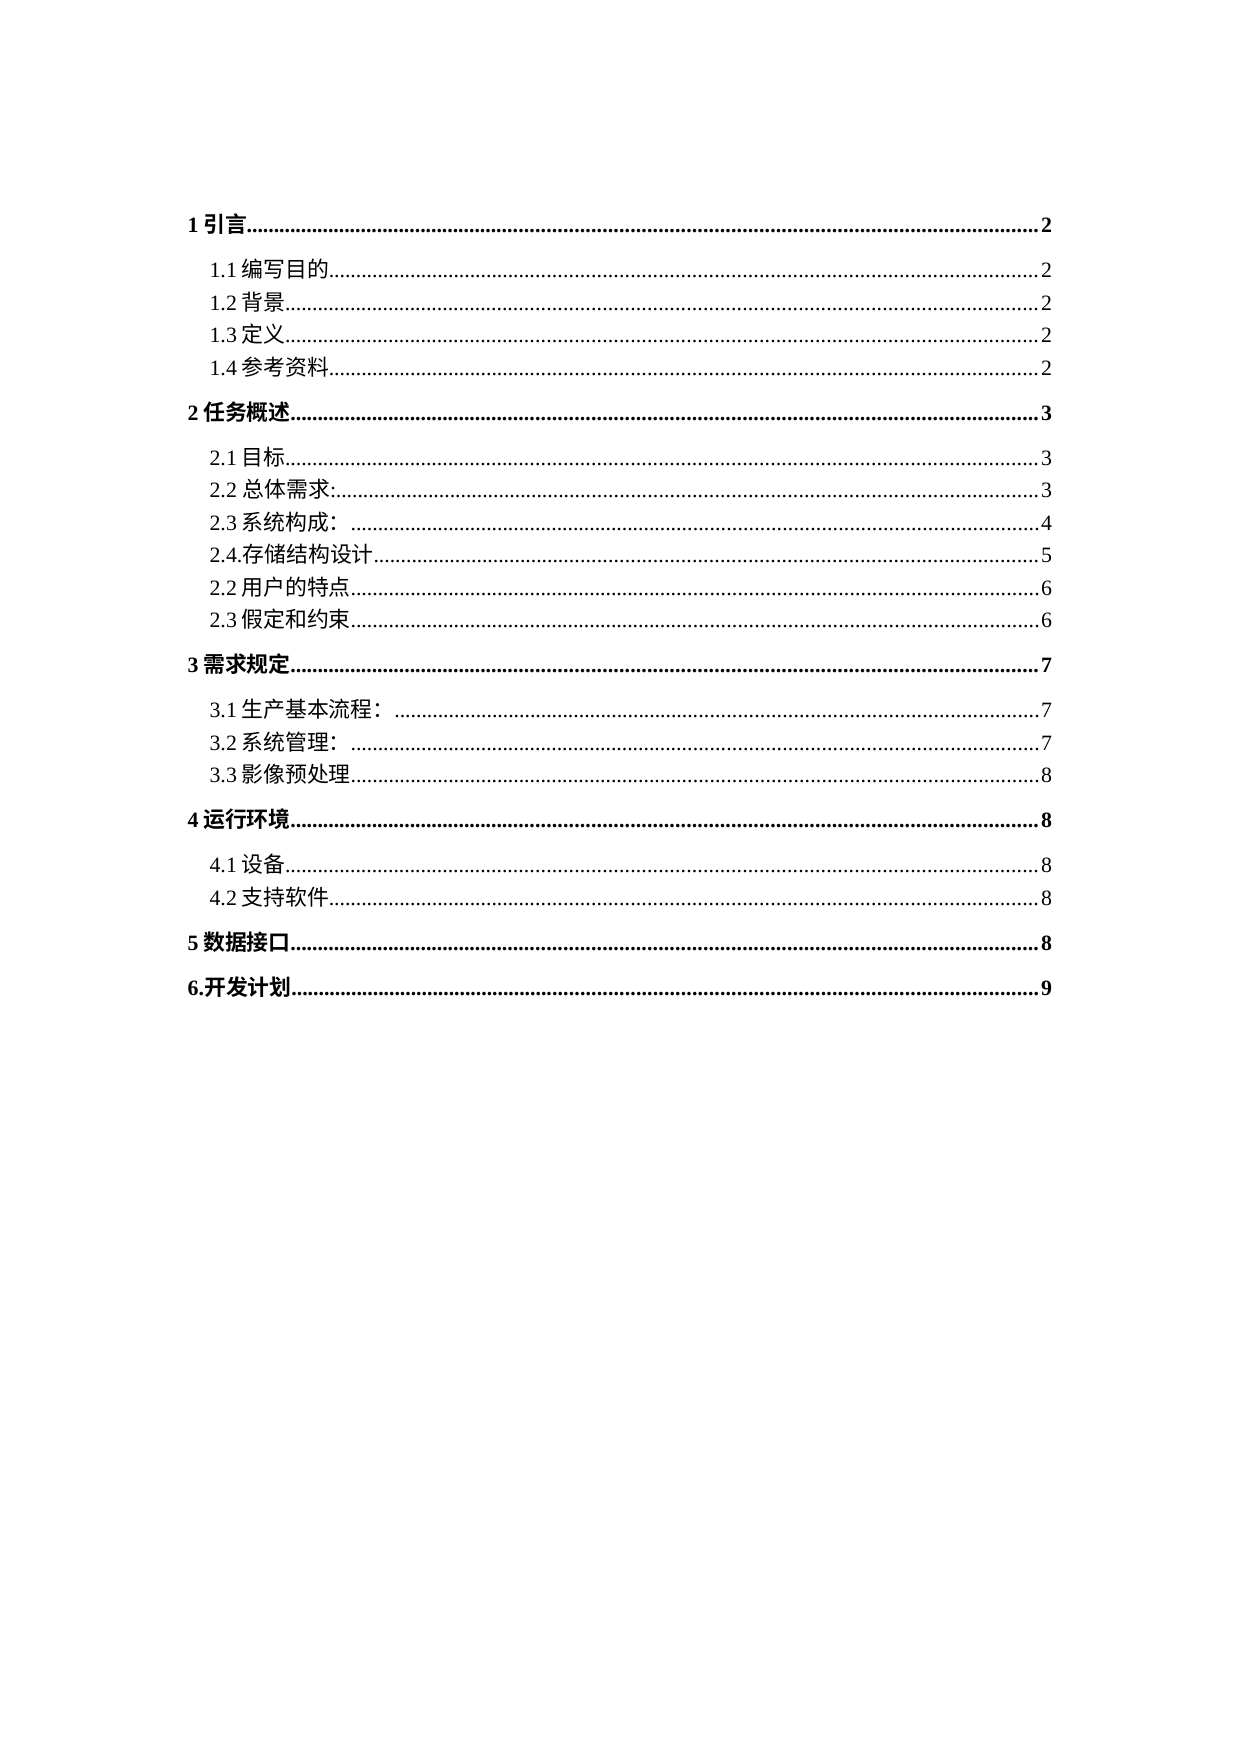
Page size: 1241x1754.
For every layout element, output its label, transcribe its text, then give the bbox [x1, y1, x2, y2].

text 2任务概述 3 [187, 394, 1053, 427]
text 2.3假定和约束 6 [209, 602, 1053, 634]
text 5数据接口 8 [187, 924, 1053, 957]
text 1.3定义 2 [209, 317, 1053, 349]
text 3.2系统管理： 7 [209, 724, 1053, 757]
text 1.4参考资料 2 [209, 349, 1053, 382]
text 1引言 2 [187, 207, 1053, 239]
text 1.1编写目的 2 [209, 252, 1053, 284]
text 3需求规定 7 [187, 647, 1053, 679]
text 2.2用户的特点 6 [209, 569, 1053, 602]
text 3.3影像预处理 8 [209, 757, 1053, 789]
text 4运行环境 8 [187, 802, 1053, 834]
text 2.1目标 3 [209, 439, 1053, 472]
text 4.1设备 8 [209, 847, 1053, 879]
text 2.3系统构成： 4 [209, 504, 1053, 537]
text 4.2支持软件 8 [209, 879, 1053, 912]
text 3.1生产基本流程： 7 [209, 692, 1053, 724]
text 6.开发计划 9 [187, 969, 1053, 1002]
text 2.4.存储结构设计 5 [209, 537, 1053, 569]
text 2.2 总体需求: 3 [209, 472, 1053, 504]
text 1.2背景 2 [209, 284, 1053, 317]
